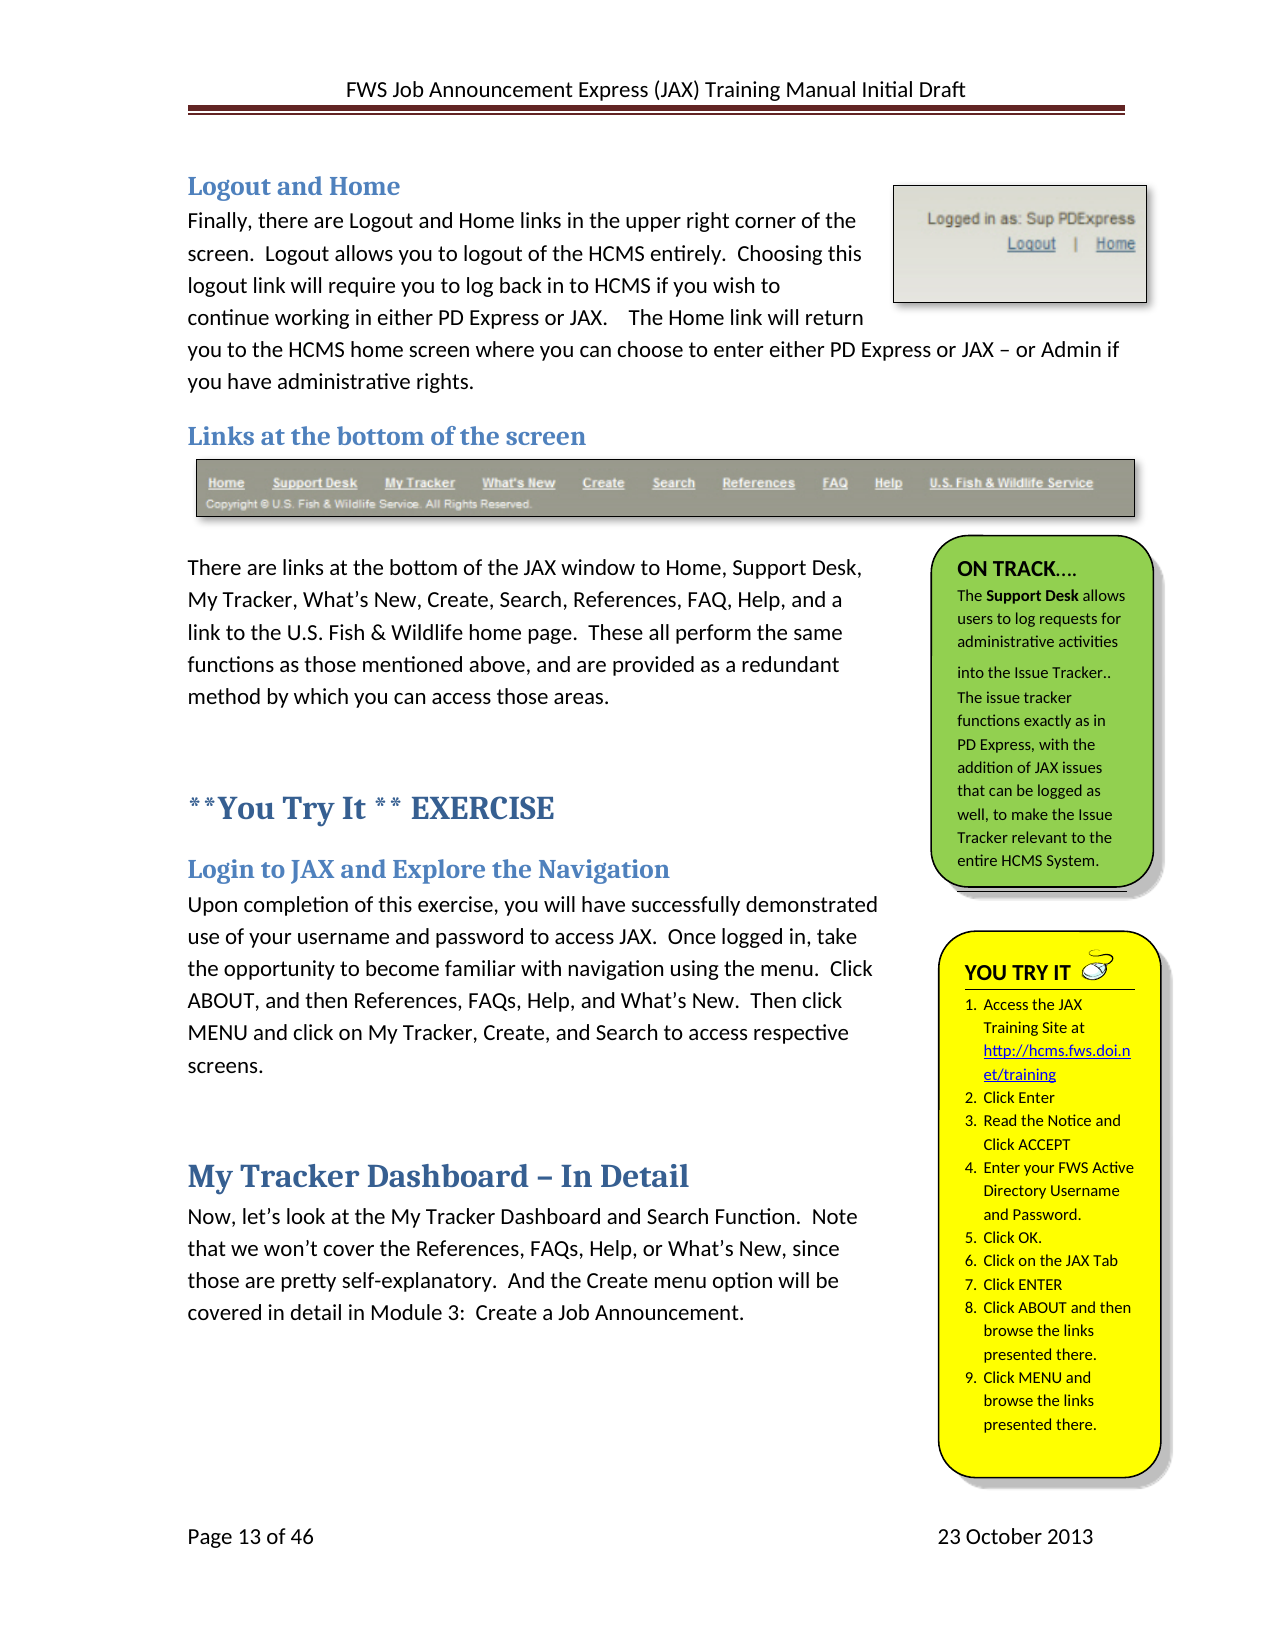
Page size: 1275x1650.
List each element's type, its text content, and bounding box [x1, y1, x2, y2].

text There are links at the bottom of the JAX window to Home, Support Desk, My Tracker, What’s New, Create, Search, References, FAQ, Help, and a link to the U.S. Fish & Wildlife home page. These all perform the same functions as those mentioned above, and are provided as a redundant method by which you can access those areas. [187, 553, 881, 710]
subtitle Links at the bottom of the screen [187, 421, 900, 452]
subtitle My Tracker Dashboard – In Detail [187, 1158, 937, 1196]
subtitle **You Try It ** EXERCISE [187, 789, 930, 827]
picture [197, 460, 1134, 516]
picture [894, 186, 1146, 302]
text Now, let’s look at the My Tracker Dashboard and Search Function. Note that we won’t cover the References, FAQs, Help, or What’s New, since those are pretty self-explanatory. And the Create menu option will be covered in detail in Module 3: Create a Job Announcement. [187, 1202, 881, 1327]
text Finally, there are Logout and Home links in the upper right corner of the screen. Logout allows you to logout of the HCMS entirely. Choosing this logout link will require you to log back in to HCMS if you wish to continue working in either PD Express or JAX. The Home link will return you to the HCMS home screen where you can choose to enter either PD Express or JAX – or Admin if you have administrative rights. [187, 207, 1125, 396]
subtitle Login to JAX and Explore the Navigation [187, 854, 881, 885]
list Upon completion of this exercise, you will have successfully demonstrated use of your username and password to access JAX. Once logged in, take the opportunity to become familiar with navigation using the menu. Click ABOUT, and then References, FAQs, Help, and What’s New. Then click MENU and click on My Tracker, Create, and Search to access respective screens. [187, 890, 881, 1079]
subtitle Logout and Home [187, 171, 900, 202]
